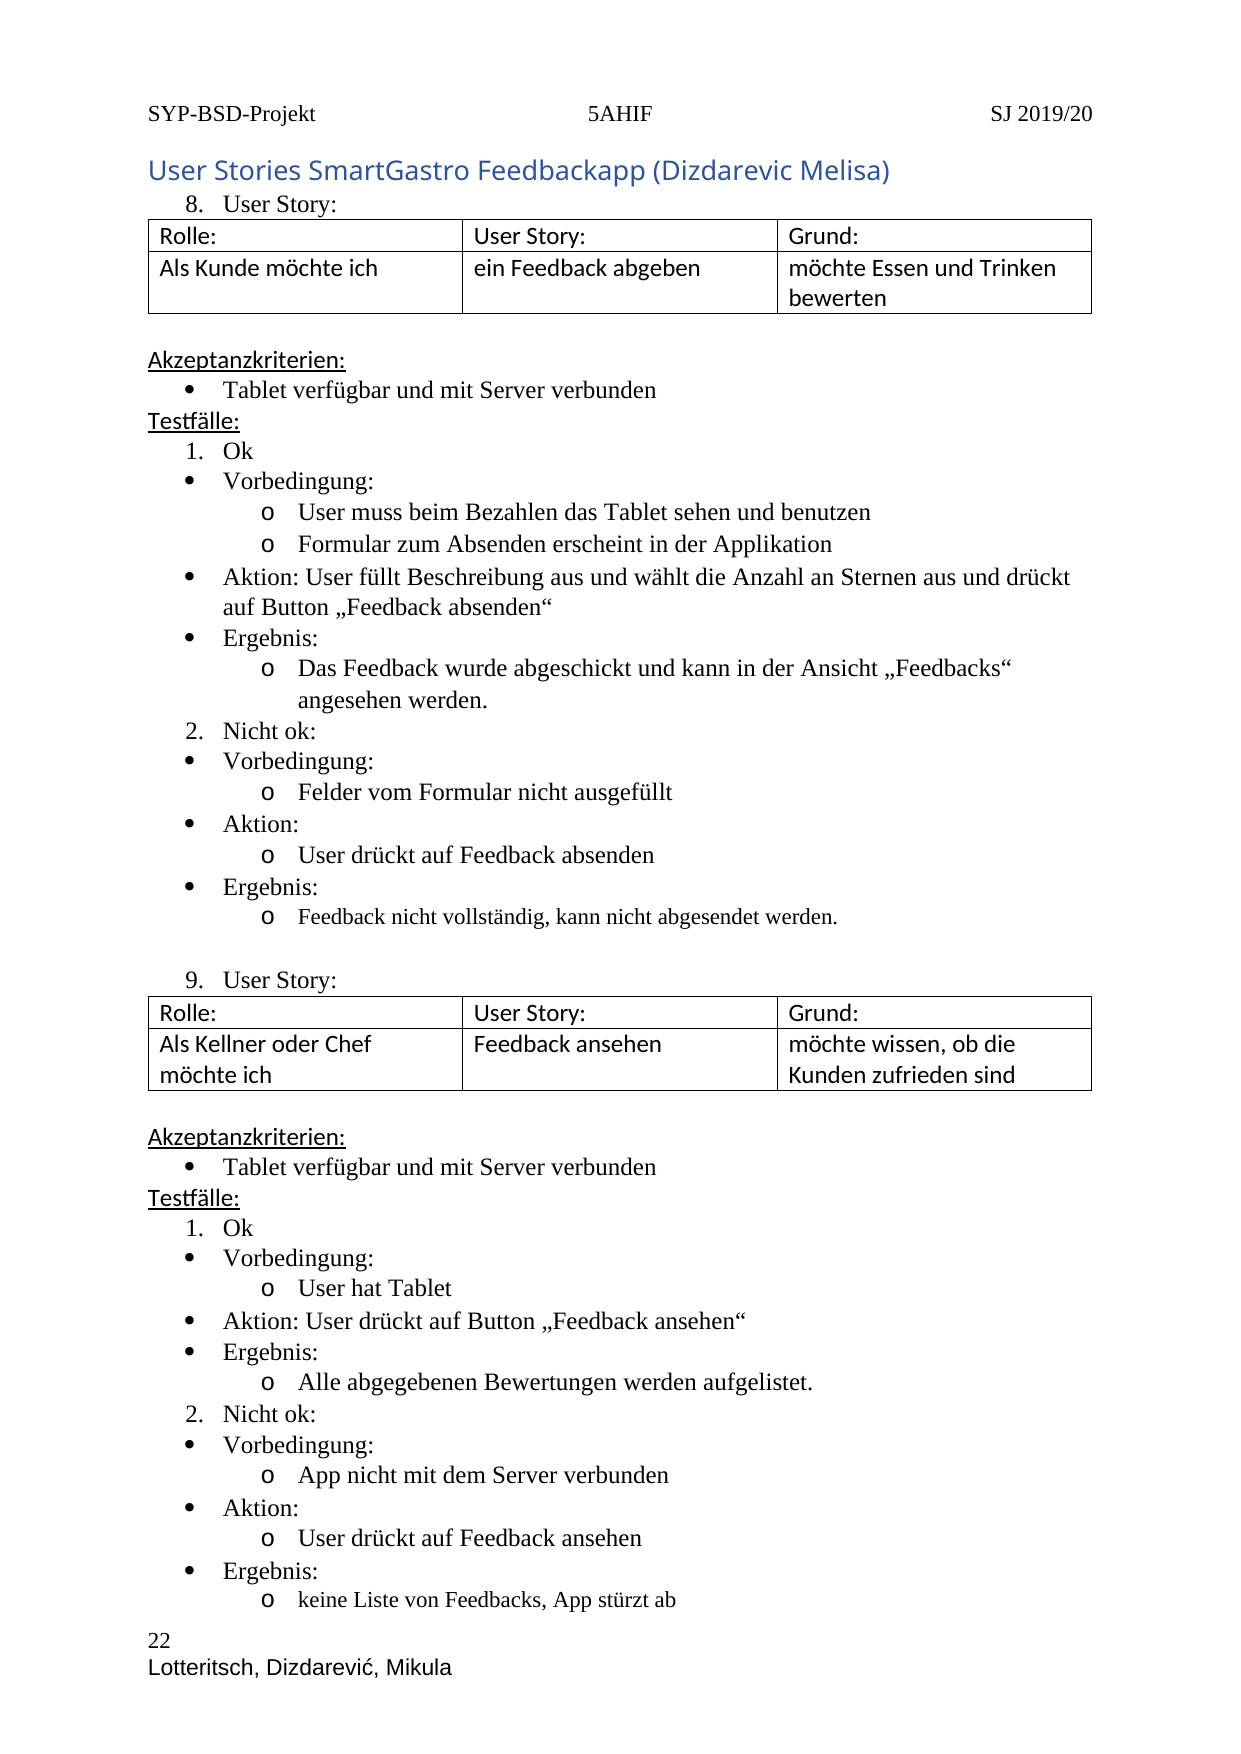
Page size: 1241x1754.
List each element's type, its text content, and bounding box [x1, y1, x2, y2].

subtitle User Stories SmartGastro Feedbackapp (Dizdarevic Melisa) [148, 152, 1093, 189]
list User drückt auf Feedback absenden [260, 840, 1093, 871]
list User drückt auf Feedback ansehen [260, 1523, 1093, 1554]
list Aktion: User füllt Beschreibung aus und wählt die Anzahl an Sternen aus und drückt auf Button „Feedback absenden“ [185, 562, 1093, 621]
table_cell Als Kunde möchte ich [149, 252, 462, 313]
table_header User Story: [463, 220, 777, 251]
list Das Feedback wurde abgeschickt und kann in der Ansicht „Feedbacks“ angesehen werden. [260, 653, 1093, 714]
list Vorbedingung: [185, 746, 1093, 775]
list Felder vom Formular nicht ausgefüllt [260, 777, 1093, 808]
list Tablet verfügbar und mit Server verbunden [185, 375, 1093, 403]
list Vorbedingung: [185, 1430, 1093, 1459]
list Nicht ok: [185, 716, 1093, 745]
list Nicht ok: [185, 1399, 1093, 1428]
list Feedback nicht vollständig, kann nicht abgesendet werden. [260, 903, 1093, 932]
list Tablet verfügbar und mit Server verbunden [185, 1152, 1093, 1181]
list Ergebnis: [185, 1556, 1093, 1585]
text Testfälle: [148, 1182, 1093, 1213]
list Ok [185, 1213, 1093, 1241]
table_header Rolle: [149, 220, 462, 251]
text Akzeptanzkriterien: [148, 344, 1093, 375]
list Vorbedingung: [185, 1243, 1093, 1272]
table_cell möchte Essen und Trinken bewerten [778, 252, 1091, 313]
list Vorbedingung: [185, 466, 1093, 495]
list keine Liste von Feedbacks, App stürzt ab [260, 1586, 1093, 1615]
list Aktion: User drückt auf Button „Feedback ansehen“ [185, 1306, 1093, 1335]
table_cell möchte wissen, ob die Kunden zufrieden sind [778, 1029, 1091, 1090]
list Aktion: [185, 1493, 1093, 1522]
list Ok [185, 436, 1093, 464]
table_header Rolle: [149, 997, 462, 1028]
list Ergebnis: [185, 1337, 1093, 1365]
list Ergebnis: [185, 872, 1093, 901]
table_header Grund: [778, 220, 1091, 251]
list Aktion: [185, 809, 1093, 838]
list App nicht mit dem Server verbunden [260, 1460, 1093, 1491]
list Alle abgegebenen Bewertungen werden aufgelistet. [260, 1367, 1093, 1398]
list User Story: [185, 966, 1093, 994]
table_header User Story: [463, 997, 777, 1028]
table_cell Feedback ansehen [463, 1029, 777, 1090]
table_cell ein Feedback abgeben [463, 252, 777, 313]
list User Story: [185, 189, 1093, 217]
list Ergebnis: [185, 623, 1093, 651]
text Akzeptanzkriterien: [148, 1121, 1093, 1152]
table_cell Als Kellner oder Chef möchte ich [149, 1029, 462, 1090]
text Testfälle: [148, 405, 1093, 436]
list User hat Tablet [260, 1273, 1093, 1304]
table_header Grund: [778, 997, 1091, 1028]
list User muss beim Bezahlen das Tablet sehen und benutzen [260, 497, 1093, 527]
list Formular zum Absenden erscheint in der Applikation [260, 529, 1093, 560]
